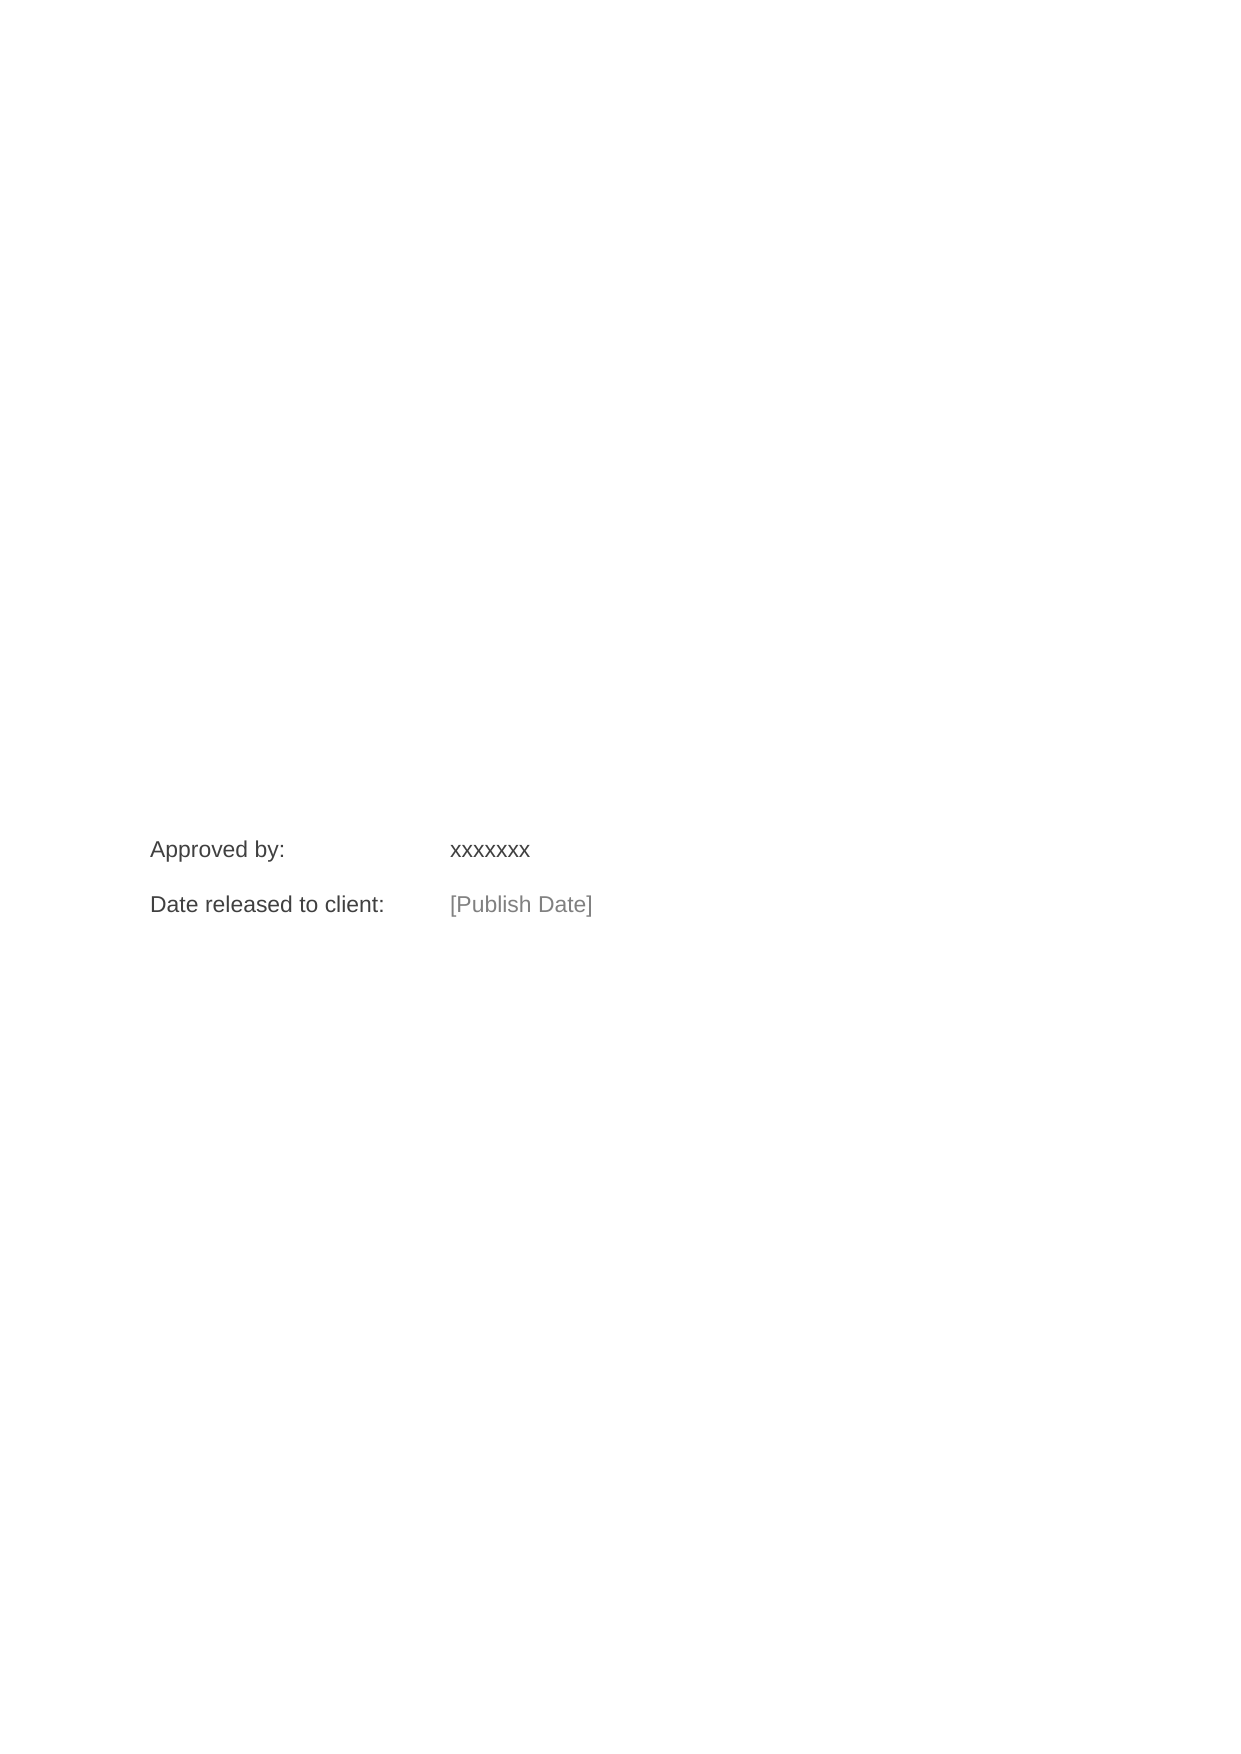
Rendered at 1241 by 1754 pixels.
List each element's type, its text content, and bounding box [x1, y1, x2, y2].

text Approved by: xxxxxxx [150, 836, 1090, 862]
text Date released to client: [150, 891, 1090, 917]
